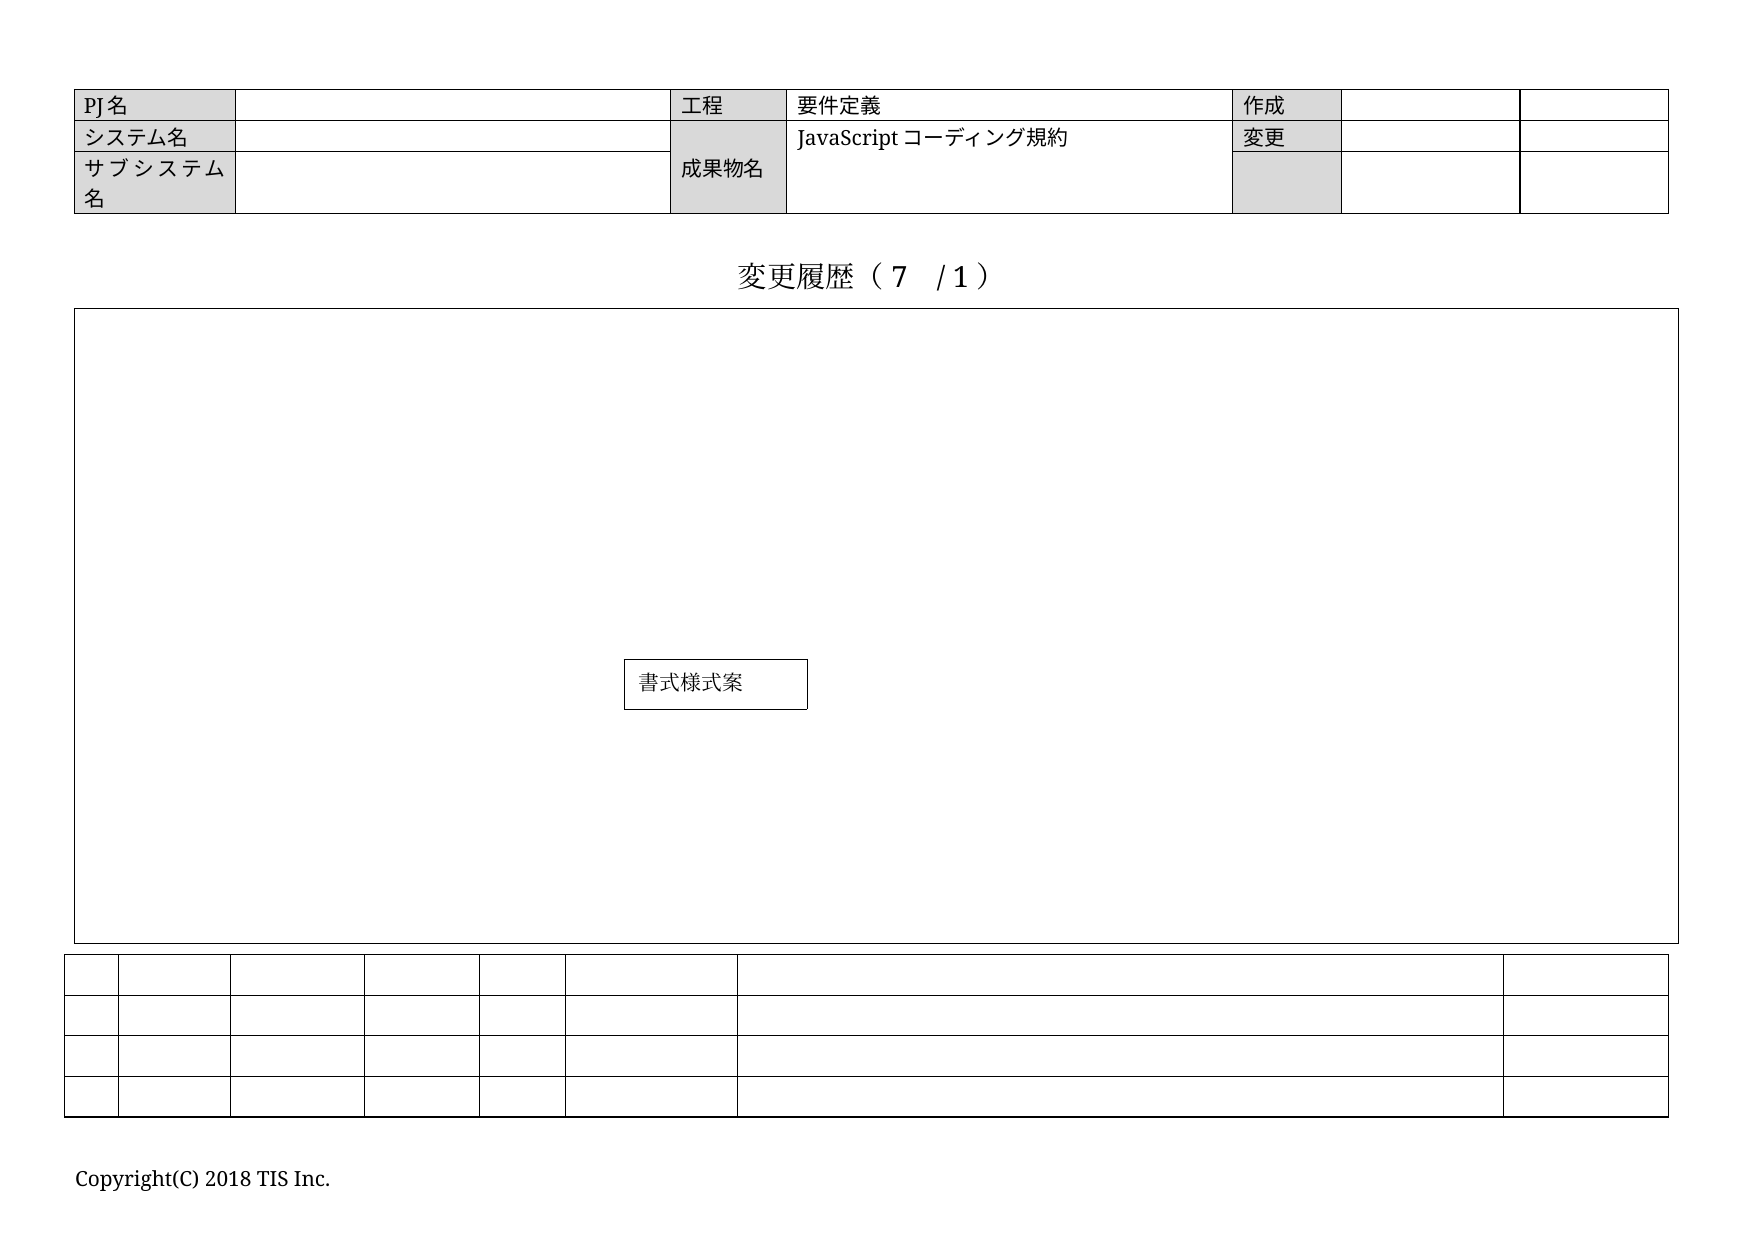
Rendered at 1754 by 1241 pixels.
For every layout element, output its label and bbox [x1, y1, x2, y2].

table_cell [65, 996, 118, 1035]
table_cell [65, 1036, 118, 1076]
table_cell [738, 1036, 1503, 1076]
table_cell [119, 1036, 230, 1076]
table_cell [119, 955, 230, 995]
table_cell [480, 1036, 565, 1076]
table_cell [480, 955, 565, 995]
table_cell [65, 1077, 118, 1116]
table_cell [566, 996, 737, 1035]
table_cell [365, 1077, 479, 1116]
table_cell [365, 1036, 479, 1076]
table_cell [119, 1077, 230, 1116]
table_cell [738, 955, 1503, 995]
table_cell [480, 996, 565, 1035]
table_cell [566, 1077, 737, 1116]
table_cell [480, 1077, 565, 1116]
table_cell [365, 955, 479, 995]
table_cell [738, 1077, 1503, 1116]
table_cell [231, 996, 364, 1035]
table_cell [738, 996, 1503, 1035]
table_cell [365, 996, 479, 1035]
table_cell [566, 1036, 737, 1076]
table_cell [1504, 955, 1668, 995]
table_cell [231, 1077, 364, 1116]
table_cell [231, 955, 364, 995]
table_cell [1504, 996, 1668, 1035]
table_cell [1504, 1077, 1668, 1116]
table_cell [119, 996, 230, 1035]
table_cell [65, 955, 118, 995]
table_cell [1504, 1036, 1668, 1076]
table_cell [566, 955, 737, 995]
table_cell [231, 1036, 364, 1076]
